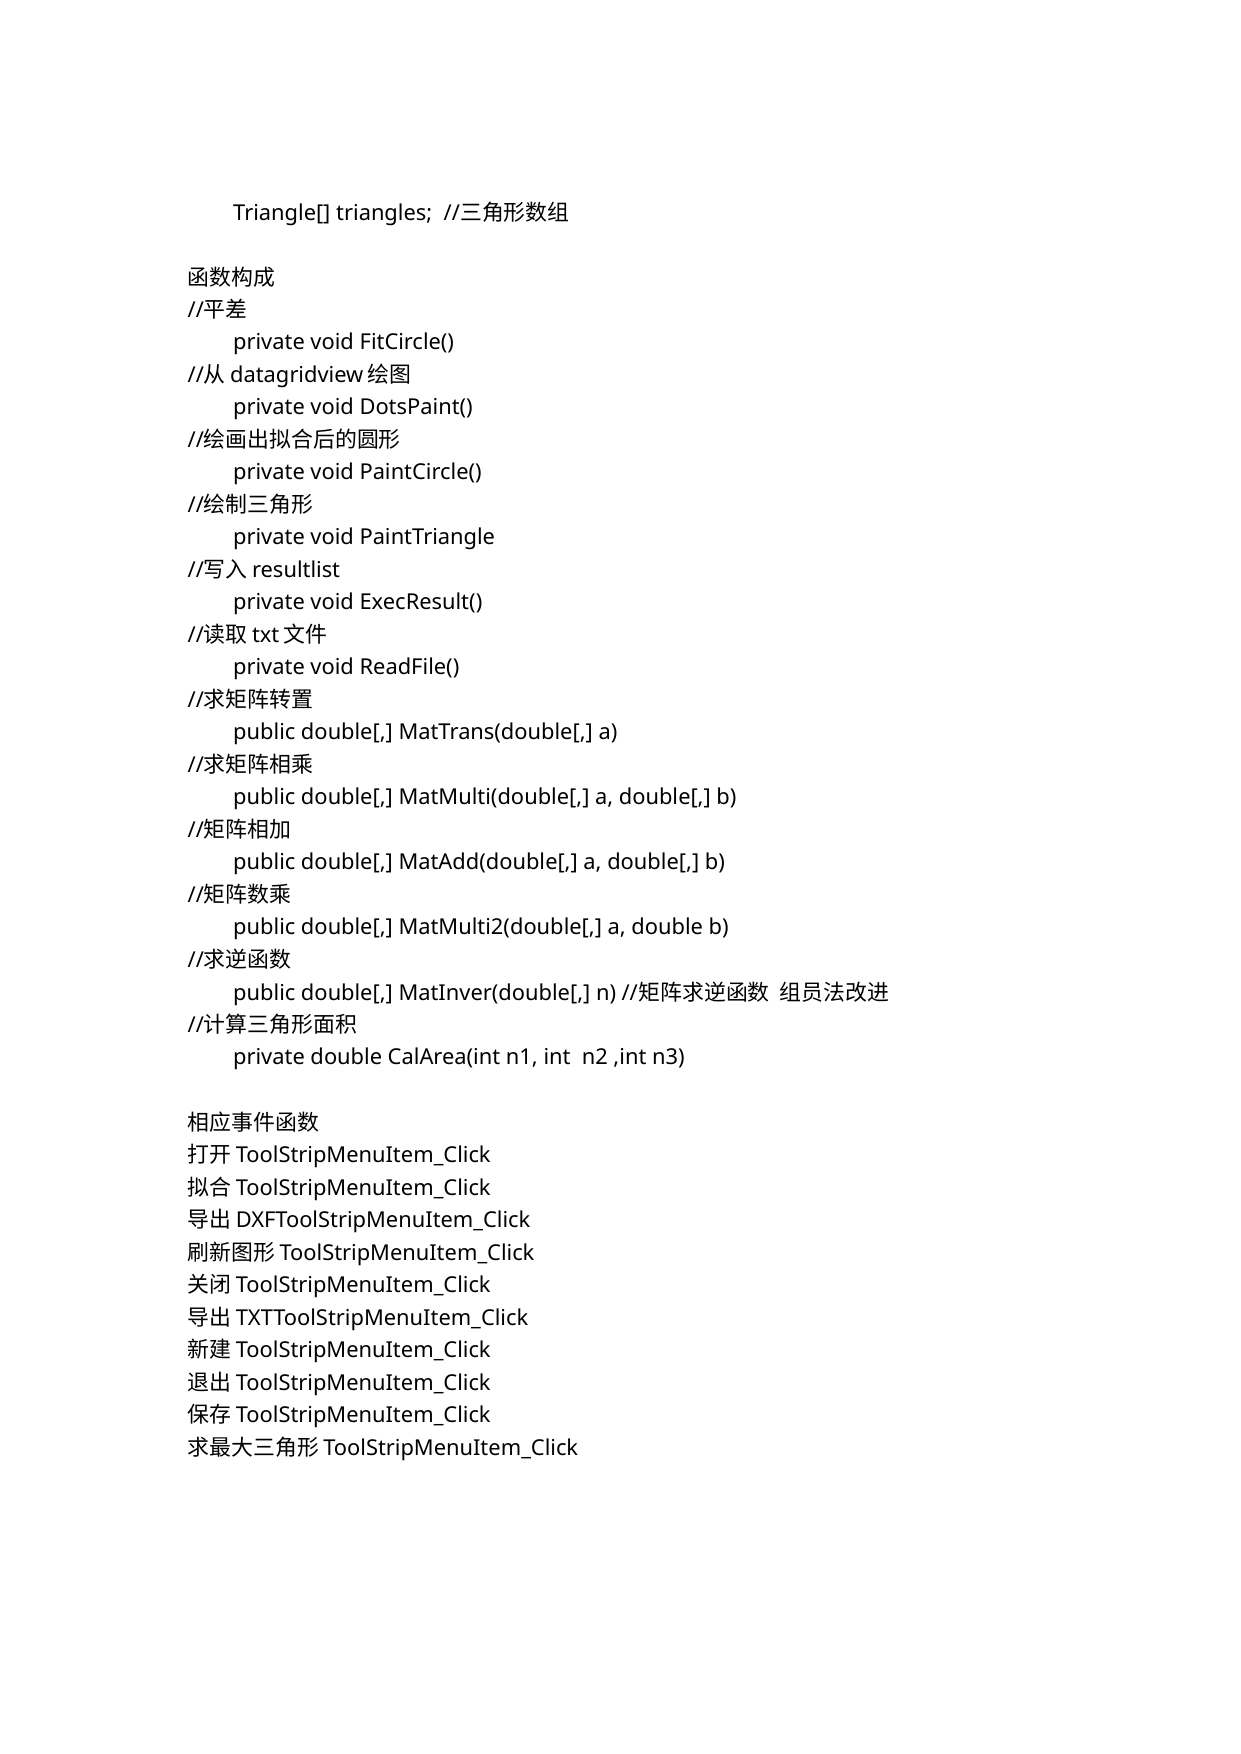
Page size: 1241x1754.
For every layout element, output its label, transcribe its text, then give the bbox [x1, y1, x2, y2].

text public double[,] MatInver(double[,] n) //矩阵求逆函数 组员法改进 [187, 974, 1053, 1007]
text public double[,] MatMulti(double[,] a, double[,] b) [187, 779, 1053, 812]
text 关闭ToolStripMenuItem_Click [187, 1267, 1053, 1299]
text //求逆函数 [187, 942, 1053, 974]
text 打开ToolStripMenuItem_Click [187, 1137, 1053, 1169]
text 刷新图形ToolStripMenuItem_Click [187, 1234, 1053, 1267]
text public double[,] MatTrans(double[,] a) [187, 714, 1053, 747]
text private void ReadFile() [187, 649, 1053, 682]
text 拟合ToolStripMenuItem_Click [187, 1169, 1053, 1202]
text 退出ToolStripMenuItem_Click [187, 1364, 1053, 1397]
text //求矩阵相乘 [187, 747, 1053, 779]
text //绘画出拟合后的圆形 [187, 422, 1053, 454]
text private void PaintTriangle [187, 519, 1053, 552]
text //求矩阵转置 [187, 682, 1053, 714]
text 相应事件函数 [187, 1104, 1053, 1137]
text 函数构成 [187, 259, 1053, 292]
text //平差 [187, 292, 1053, 324]
text //从datagridview绘图 [187, 357, 1053, 389]
text 求最大三角形ToolStripMenuItem_Click [187, 1429, 1053, 1462]
text 新建ToolStripMenuItem_Click [187, 1332, 1053, 1364]
text //写入resultlist [187, 552, 1053, 584]
text //计算三角形面积 [187, 1007, 1053, 1039]
text Triangle[] triangles; //三角形数组 [187, 194, 1053, 227]
text //读取txt文件 [187, 617, 1053, 649]
text //矩阵数乘 [187, 877, 1053, 909]
text private void PaintCircle() [187, 454, 1053, 487]
text private void ExecResult() [187, 584, 1053, 617]
text //矩阵相加 [187, 812, 1053, 844]
text 保存ToolStripMenuItem_Click [187, 1397, 1053, 1429]
text //绘制三角形 [187, 487, 1053, 519]
text private double CalArea(int n1, int n2 ,int n3) [187, 1039, 1053, 1072]
text 导出DXFToolStripMenuItem_Click [187, 1202, 1053, 1234]
text public double[,] MatMulti2(double[,] a, double b) [187, 909, 1053, 942]
text private void DotsPaint() [187, 389, 1053, 422]
text 导出TXTToolStripMenuItem_Click [187, 1299, 1053, 1332]
text public double[,] MatAdd(double[,] a, double[,] b) [187, 844, 1053, 877]
text private void FitCircle() [187, 324, 1053, 357]
